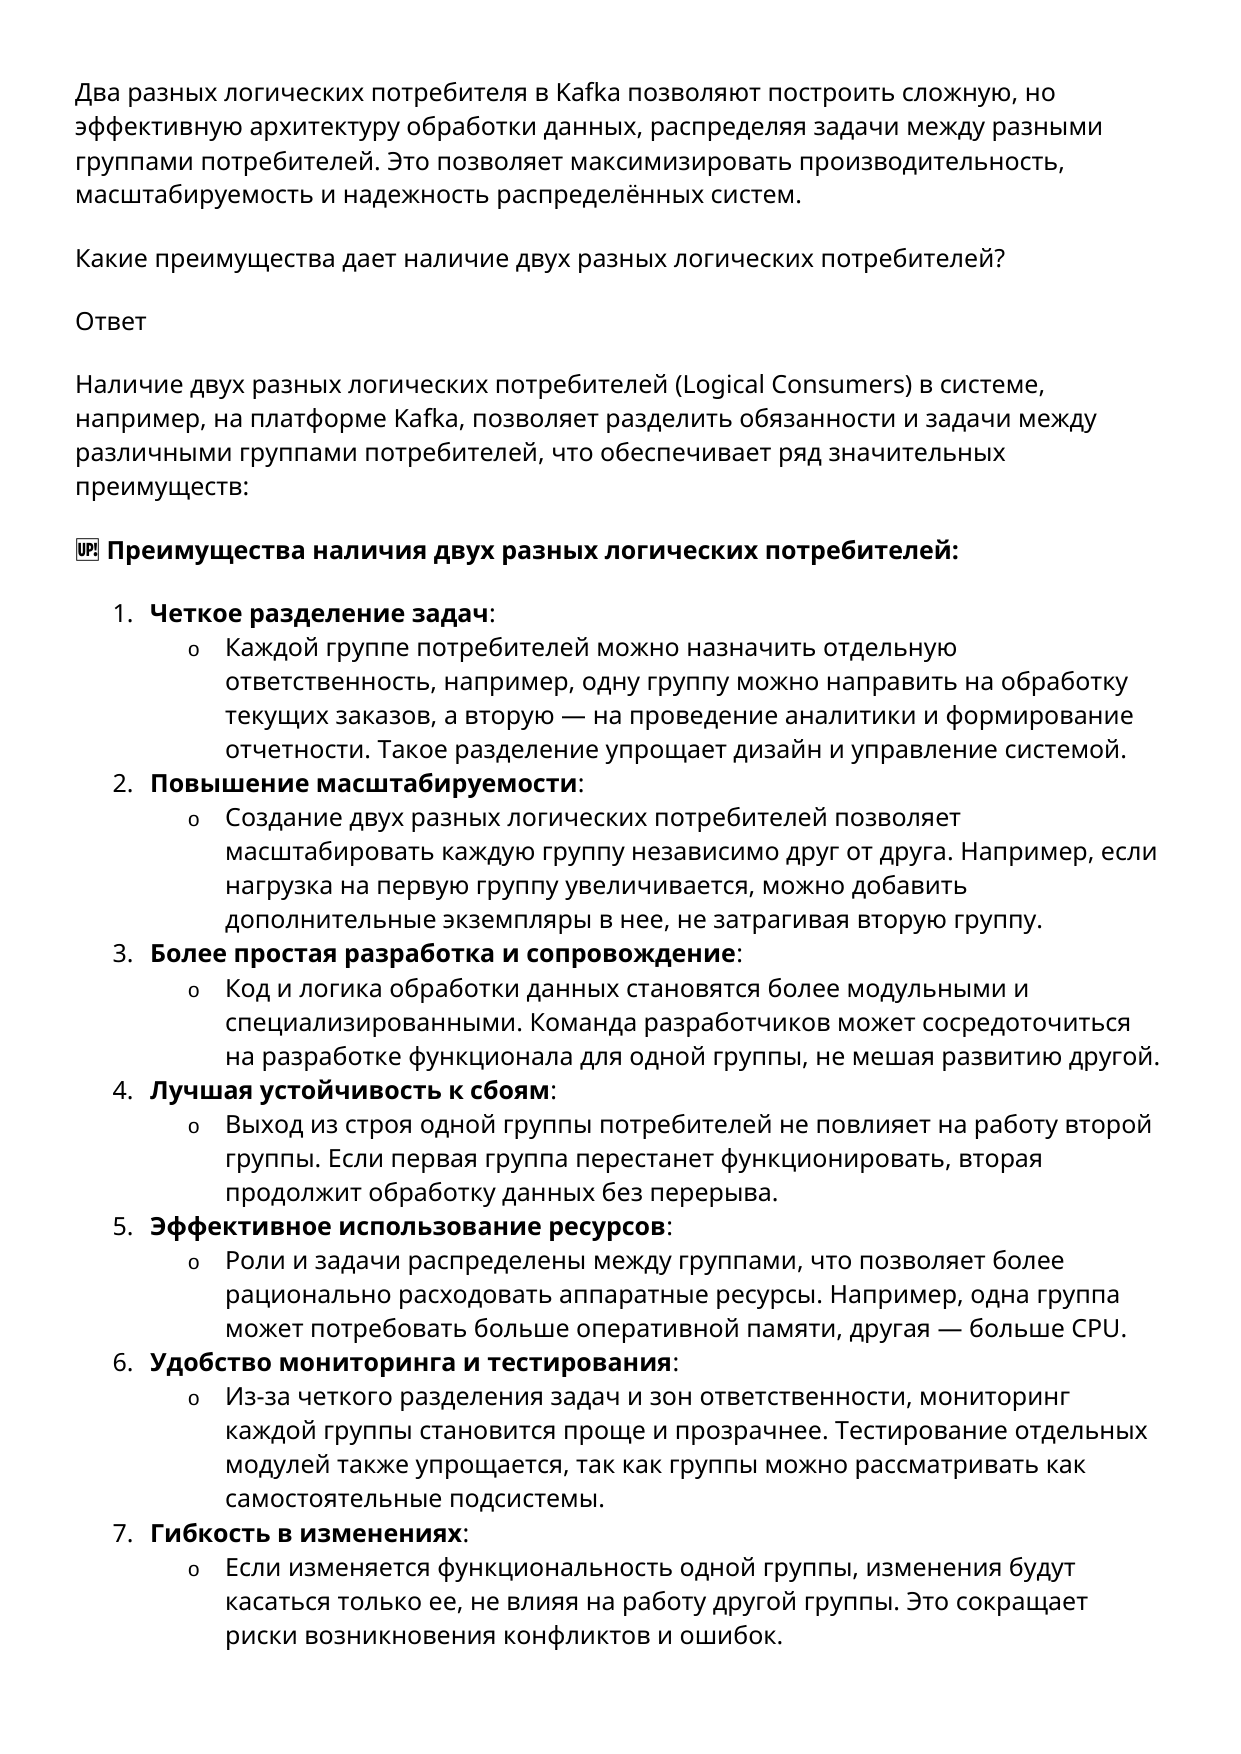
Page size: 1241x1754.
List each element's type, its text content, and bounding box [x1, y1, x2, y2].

list Гибкость в изменениях: [112, 1515, 1165, 1549]
list Из-за четкого разделения задач и зон ответственности, мониторинг каждой группы становится проще и прозрачнее. Тестирование отдельных модулей также упрощается, так как группы можно рассматривать как самостоятельные подсистемы. [187, 1379, 1165, 1515]
text Какие преимущества дает наличие двух разных логических потребителей? [75, 240, 1165, 274]
list Более простая разработка и сопровождение: [112, 936, 1165, 970]
list Повышение масштабируемости: [112, 766, 1165, 800]
list Четкое разделение задач: [112, 596, 1165, 629]
list Удобство мониторинга и тестирования: [112, 1345, 1165, 1379]
list Выход из строя одной группы потребителей не повлияет на работу второй группы. Если первая группа перестанет функционировать, вторая продолжит обработку данных без перерыва. [187, 1106, 1165, 1209]
text Ответ [75, 304, 1165, 338]
list Роли и задачи распределены между группами, что позволяет более рационально расходовать аппаратные ресурсы. Например, одна группа может потребовать больше оперативной памяти, другая — больше CPU. [187, 1243, 1165, 1345]
list Каждой группе потребителей можно назначить отдельную ответственность, например, одну группу можно направить на обработку текущих заказов, а вторую — на проведение аналитики и формирование отчетности. Такое разделение упрощает дизайн и управление системой. [187, 629, 1165, 766]
text Наличие двух разных логических потребителей (Logical Consumers) в системе, например, на платформе Kafka, позволяет разделить обязанности и задачи между различными группами потребителей, что обеспечивает ряд значительных преимуществ: [75, 367, 1165, 503]
list Эффективное использование ресурсов: [112, 1209, 1165, 1243]
list Создание двух разных логических потребителей позволяет масштабировать каждую группу независимо друг от друга. Например, если нагрузка на первую группу увеличивается, можно добавить дополнительные экземпляры в нее, не затрагивая вторую группу. [187, 800, 1165, 936]
text Два разных логических потребителя в Kafka позволяют построить сложную, но эффективную архитектуру обработки данных, распределяя задачи между разными группами потребителей. Это позволяет максимизировать производительность, масштабируемость и надежность распределённых систем. [75, 75, 1165, 211]
list Код и логика обработки данных становятся более модульными и специализированными. Команда разработчиков может сосредоточиться на разработке функционала для одной группы, не мешая развитию другой. [187, 970, 1165, 1072]
list Если изменяется функциональность одной группы, изменения будут касаться только ее, не влияя на работу другой группы. Это сокращает риски возникновения конфликтов и ошибок. [187, 1549, 1165, 1651]
text 🆙 Преимущества наличия двух разных логических потребителей: [75, 532, 1165, 566]
list Лучшая устойчивость к сбоям: [112, 1072, 1165, 1106]
